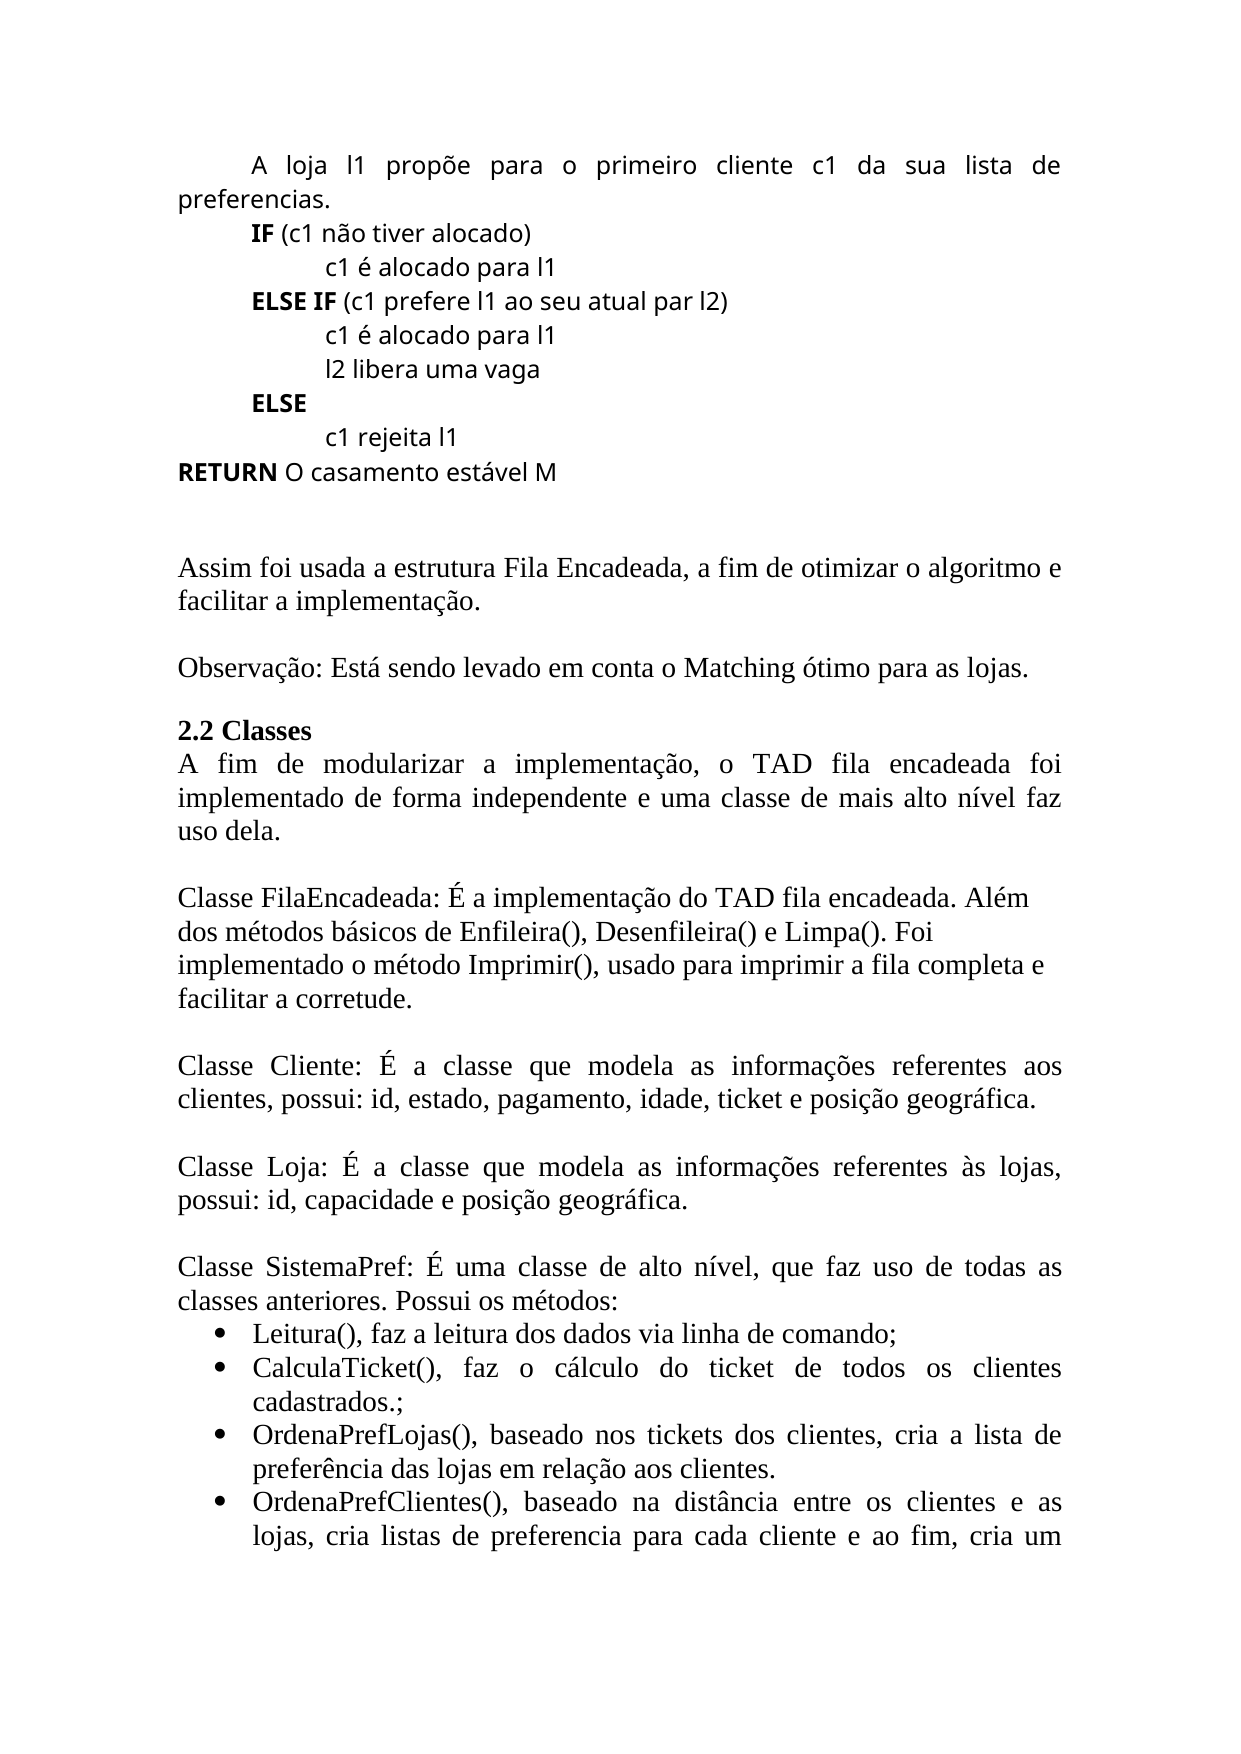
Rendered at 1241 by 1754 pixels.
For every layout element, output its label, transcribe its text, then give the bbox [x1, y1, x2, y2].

text ELSE IF (c1 prefere l1 ao seu atual par l2) [177, 284, 1063, 318]
text IF (c1 não tiver alocado) [177, 216, 1063, 250]
text l2 libera uma vaga [177, 352, 1063, 386]
list Leitura(), faz a leitura dos dados via linha de comando; [215, 1316, 1063, 1350]
text c1 é alocado para l1 [177, 318, 1063, 352]
text A loja l1 propõe para o primeiro cliente c1 da sua lista de preferencias. [177, 148, 1063, 216]
text Observação: Está sendo levado em conta o Matching ótimo para as lojas. [177, 650, 1063, 684]
text 2.2 Classes [177, 713, 1063, 746]
text ELSE [177, 386, 1063, 420]
text A fim de modularizar a implementação, o TAD fila encadeada foi implementado de forma independente e uma classe de mais alto nível faz uso dela. [177, 746, 1063, 847]
list OrdenaPrefLojas(), baseado nos tickets dos clientes, cria a lista de preferência das lojas em relação aos clientes. [215, 1417, 1063, 1484]
text Classe Cliente: É a classe que modela as informações referentes aos clientes, possui: id, estado, pagamento, idade, ticket e posição geográfica. [177, 1048, 1063, 1115]
text Classe Loja: É a classe que modela as informações referentes às lojas, possui: id, capacidade e posição geográfica. [177, 1149, 1063, 1216]
text Classe SistemaPref: É uma classe de alto nível, que faz uso de todas as classes anteriores. Possui os métodos: [177, 1249, 1063, 1316]
text Assim foi usada a estrutura Fila Encadeada, a fim de otimizar o algoritmo e facilitar a implementação. [177, 550, 1063, 617]
text c1 rejeita l1 [177, 420, 1063, 454]
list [215, 1484, 1063, 1552]
text c1 é alocado para l1 [177, 250, 1063, 284]
text RETURN O casamento estável M [177, 454, 1063, 488]
list CalculaTicket(), faz o cálculo do ticket de todos os clientes cadastrados.; [215, 1350, 1063, 1417]
text Classe FilaEncadeada: É a implementação do TAD fila encadeada. Além dos métodos básicos de Enfileira(), Desenfileira() e Limpa(). Foi implementado o método Imprimir(), usado para imprimir a fila completa e facilitar a corretude. [177, 880, 1063, 1014]
